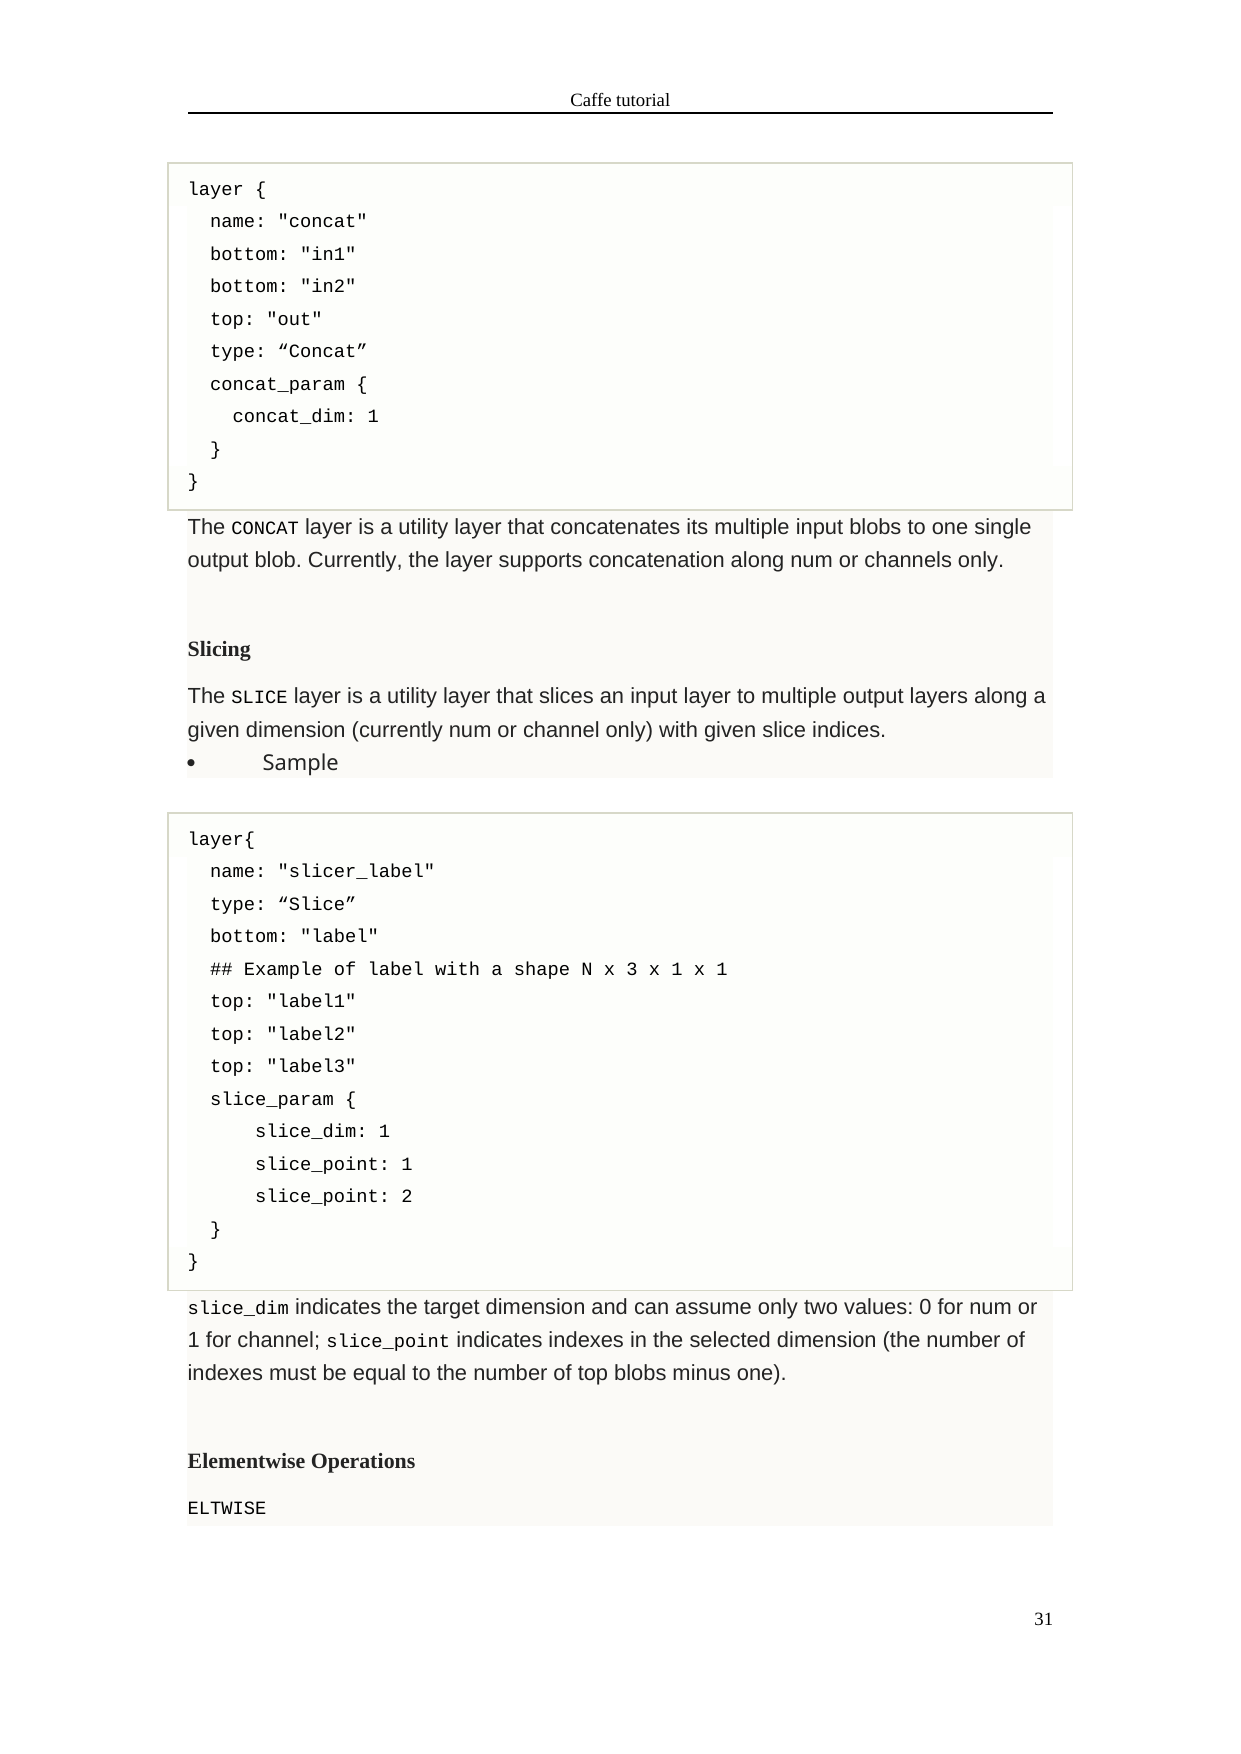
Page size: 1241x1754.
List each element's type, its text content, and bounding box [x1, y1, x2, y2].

subtitle Slicing [187, 632, 1053, 665]
text type: “Concat” [187, 336, 1053, 369]
list Sample [187, 745, 1053, 778]
text bottom: "in2" [187, 271, 1053, 304]
text bottom: "label" [187, 922, 1053, 954]
text slice_point: 1 [187, 1149, 1053, 1182]
subtitle Elementwise Operations [187, 1445, 1053, 1477]
text type: “Slice” [187, 889, 1053, 922]
text concat_dim: 1 [187, 401, 1053, 434]
text The CONCAT layer is a utility layer that concatenates its multiple input blobs to one single output blob. Currently, the layer supports concatenation along num or channels only. [187, 511, 1053, 576]
text slice_point: 2 [187, 1182, 1053, 1214]
text } [187, 434, 1053, 454]
text name: "concat" [187, 206, 1053, 239]
text bottom: "in1" [187, 239, 1053, 271]
text layer{ [169, 814, 1072, 857]
text top: "label2" [187, 1019, 1053, 1052]
text slice_dim indicates the target dimension and can assume only two values: 0 for num or 1 for channel; slice_point indicates indexes in the selected dimension (the number of indexes must be equal to the number of top blobs minus one). [187, 1291, 1053, 1389]
text } [169, 1235, 1072, 1290]
text ## Example of label with a shape N x 3 x 1 x 1 [187, 954, 1053, 987]
text layer { [169, 164, 1072, 206]
text concat_param { [187, 369, 1053, 401]
text top: "label1" [187, 987, 1053, 1019]
text ELTWISE [187, 1493, 1053, 1526]
text name: "slicer_label" [187, 857, 1053, 889]
text top: "label3" [187, 1052, 1053, 1084]
text slice_dim: 1 [187, 1117, 1053, 1149]
text } [169, 454, 1072, 509]
text The SLICE layer is a utility layer that slices an input layer to multiple output layers along a given dimension (currently num or channel only) with given slice indices. [187, 680, 1053, 745]
text } [187, 1214, 1053, 1235]
text slice_param { [187, 1084, 1053, 1117]
text top: "out" [187, 304, 1053, 336]
